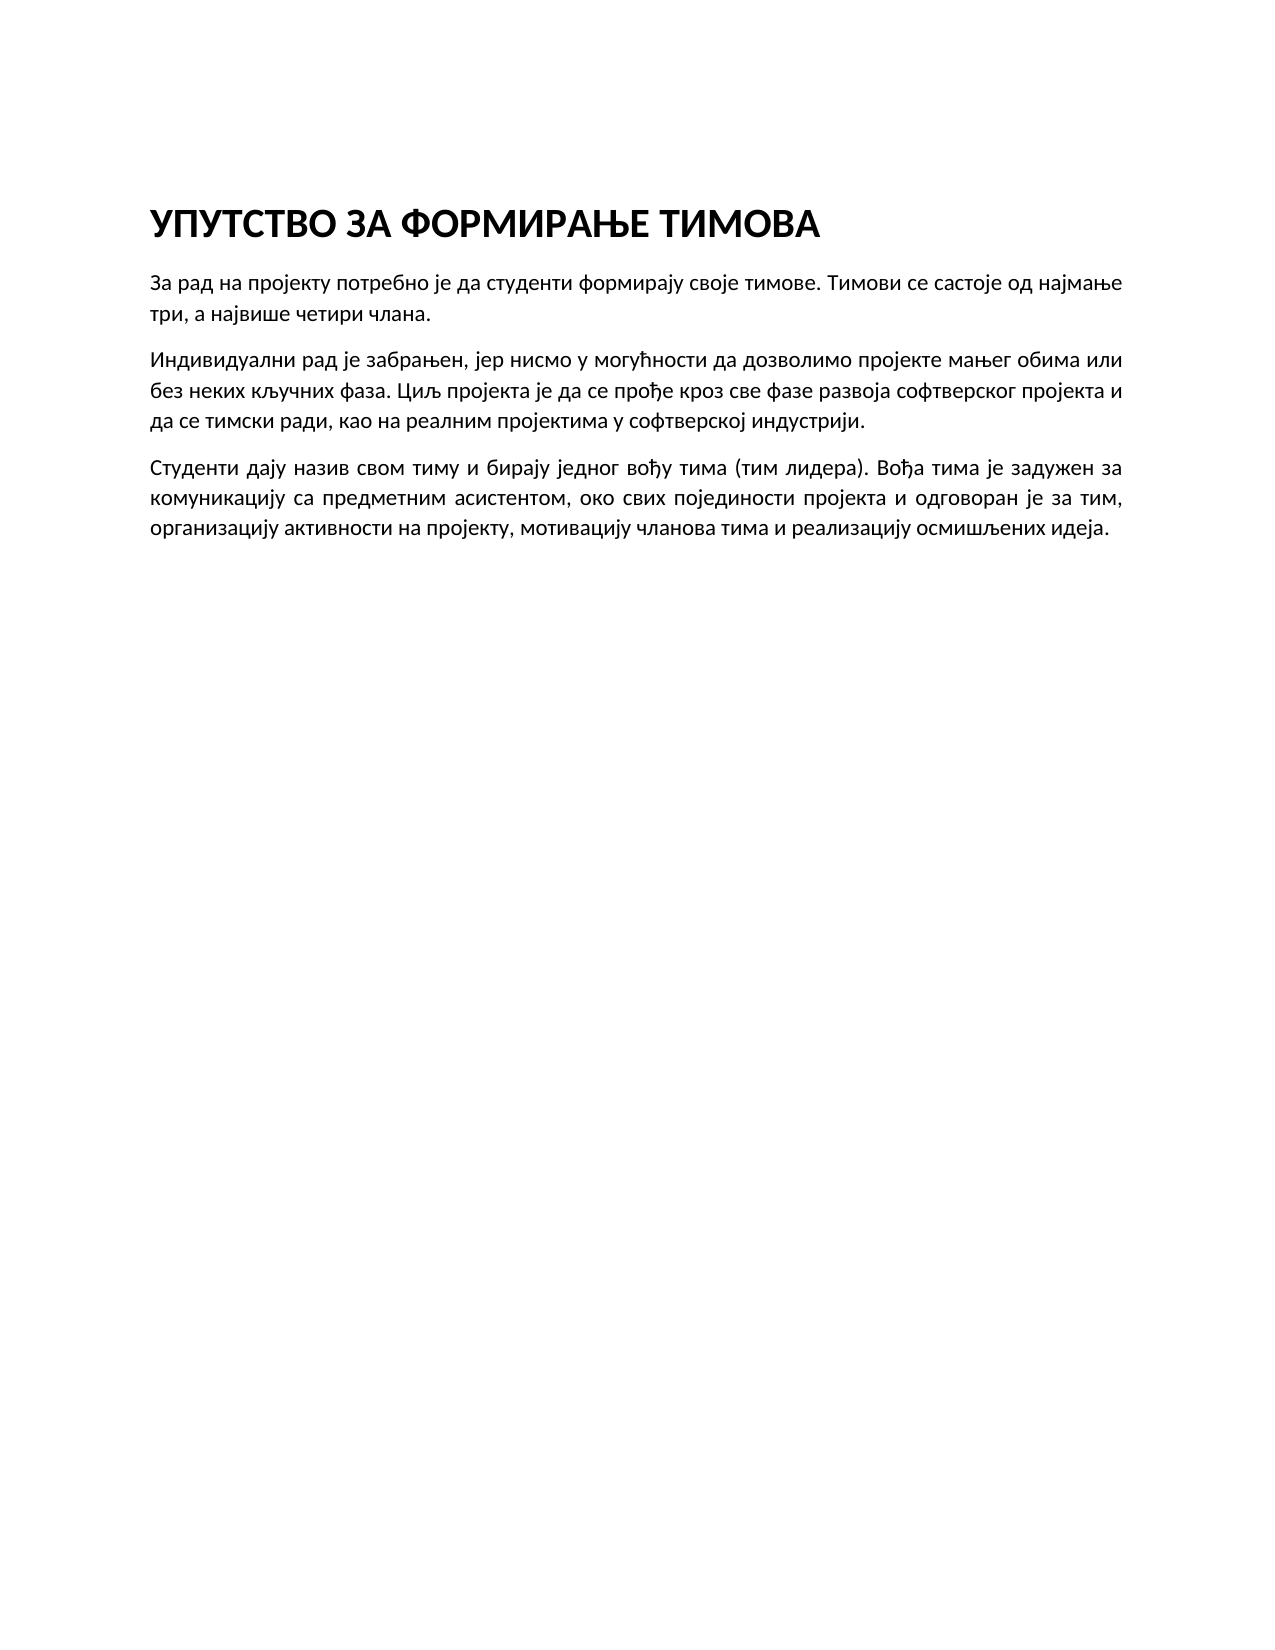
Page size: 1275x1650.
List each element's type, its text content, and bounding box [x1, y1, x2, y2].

text Студенти дају назив свом тиму и бирају једног вођу тима (тим лидера). Вођа тима је задужен за комуникацију са предметним асистентом, око свих појединости пројекта и одговоран је за тим, организацију активности на пројекту, мотивацију чланова тима и реализацију осмишљених идеја. [150, 453, 1125, 541]
text УПУТСТВО ЗА ФОРМИРАЊЕ ТИМОВА [150, 197, 1125, 248]
text Индивидуални рад је забрањен, јер нисмо у могућности да дозволимо пројекте мањег обима или без неких кључних фаза. Циљ пројекта је да се прође кроз све фазе развоја софтверског пројекта и да се тимски ради, као на реалним пројектима у софтверској индустрији. [150, 346, 1125, 434]
text За рад на пројекту потребно је да студенти формирају своје тимове. Тимови се састоје од најмање три, а највише четири члана. [150, 268, 1125, 327]
